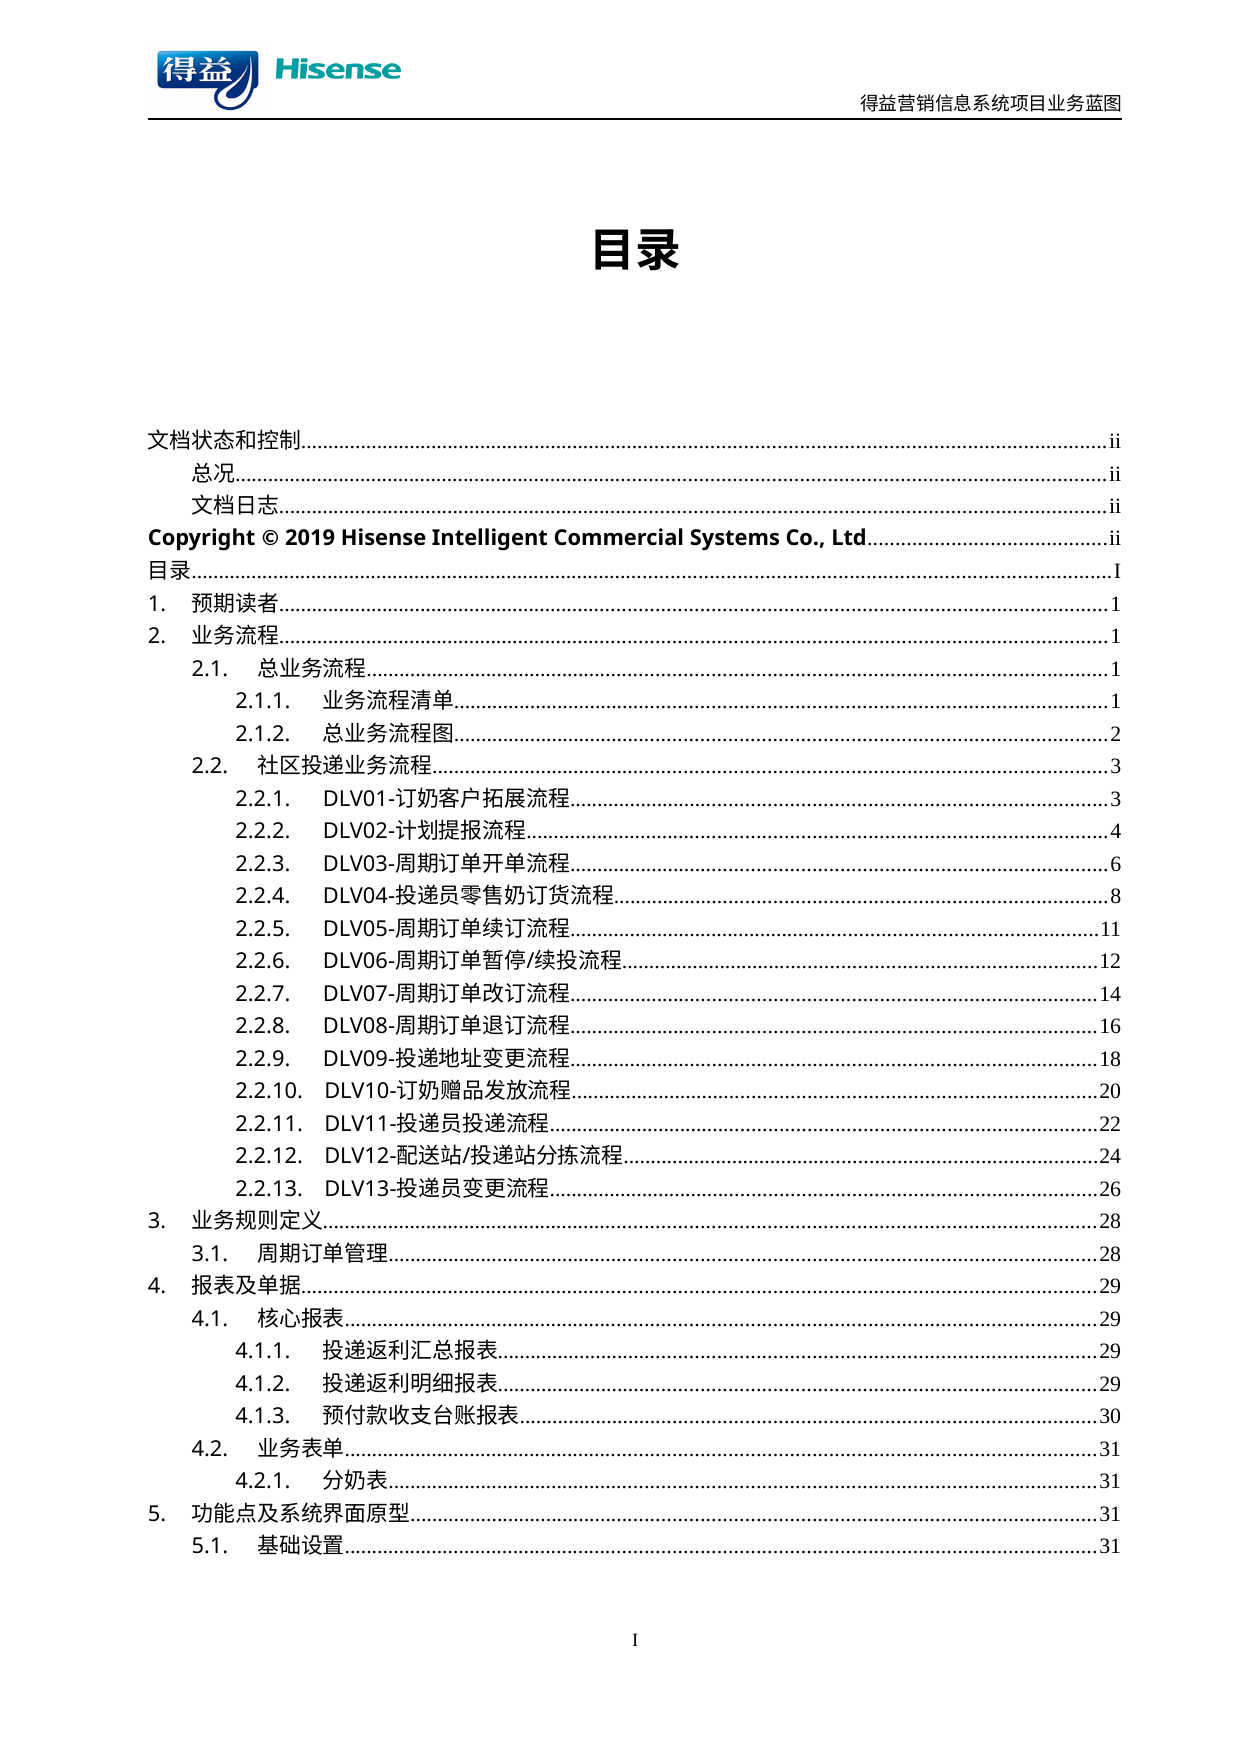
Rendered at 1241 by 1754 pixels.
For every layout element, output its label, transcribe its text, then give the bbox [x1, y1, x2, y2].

text 2.2.12. DLV12-配送站/投递站分拣流程 24 [235, 1138, 1122, 1170]
picture [147, 41, 405, 114]
text 4.1.2. 投递返利明细报表 29 [235, 1365, 1122, 1398]
text 2.2.3. DLV03-周期订单开单流程 6 [235, 845, 1122, 878]
text 4.1. 核心报表 29 [191, 1300, 1122, 1333]
text 2. 业务流程 1 [148, 618, 1122, 650]
subtitle 目录 [148, 197, 1122, 295]
text 4. 报表及单据 29 [148, 1268, 1122, 1300]
text 1. 预期读者 1 [148, 585, 1122, 618]
text 文档日志 ii [191, 488, 1122, 520]
text 2.1.1. 业务流程清单 1 [235, 683, 1122, 715]
text 2.2.9. DLV09-投递地址变更流程 18 [235, 1040, 1122, 1073]
text 2.2.11. DLV11-投递员投递流程 22 [235, 1105, 1122, 1138]
text 2.2.13. DLV13-投递员变更流程 26 [235, 1170, 1122, 1203]
text 目录 I [148, 553, 1122, 585]
text 5. 功能点及系统界面原型 31 [148, 1495, 1122, 1528]
text 文档状态和控制 ii [148, 423, 1122, 455]
text 2.2.8. DLV08-周期订单退订流程 16 [235, 1008, 1122, 1040]
text 2.2. 社区投递业务流程 3 [191, 748, 1122, 780]
text 4.1.1. 投递返利汇总报表 29 [235, 1333, 1122, 1365]
text 2.2.2. DLV02-计划提报流程 4 [235, 813, 1122, 845]
text 2.2.4. DLV04-投递员零售奶订货流程 8 [235, 878, 1122, 910]
text 4.1.3. 预付款收支台账报表 30 [235, 1398, 1122, 1430]
text 3. 业务规则定义 28 [148, 1203, 1122, 1235]
text 2.1. 总业务流程 1 [191, 650, 1122, 683]
text 2.2.6. DLV06-周期订单暂停/续投流程 12 [235, 943, 1122, 975]
text Copyright © 2019 Hisense Intelligent Commercial Systems Co., Ltd ii [148, 520, 1122, 553]
text 总况 ii [191, 455, 1122, 488]
text 4.2. 业务表单 31 [191, 1430, 1122, 1463]
text 2.1.2. 总业务流程图 2 [235, 715, 1122, 748]
text 4.2.1. 分奶表 31 [235, 1463, 1122, 1495]
text 2.2.5. DLV05-周期订单续订流程 11 [235, 910, 1122, 943]
text 3.1. 周期订单管理 28 [191, 1235, 1122, 1268]
text 2.2.10. DLV10-订奶赠品发放流程 20 [235, 1073, 1122, 1105]
text 2.2.1. DLV01-订奶客户拓展流程 3 [235, 780, 1122, 813]
text 2.2.7. DLV07-周期订单改订流程 14 [235, 975, 1122, 1008]
text 5.1. 基础设置 31 [191, 1528, 1122, 1560]
